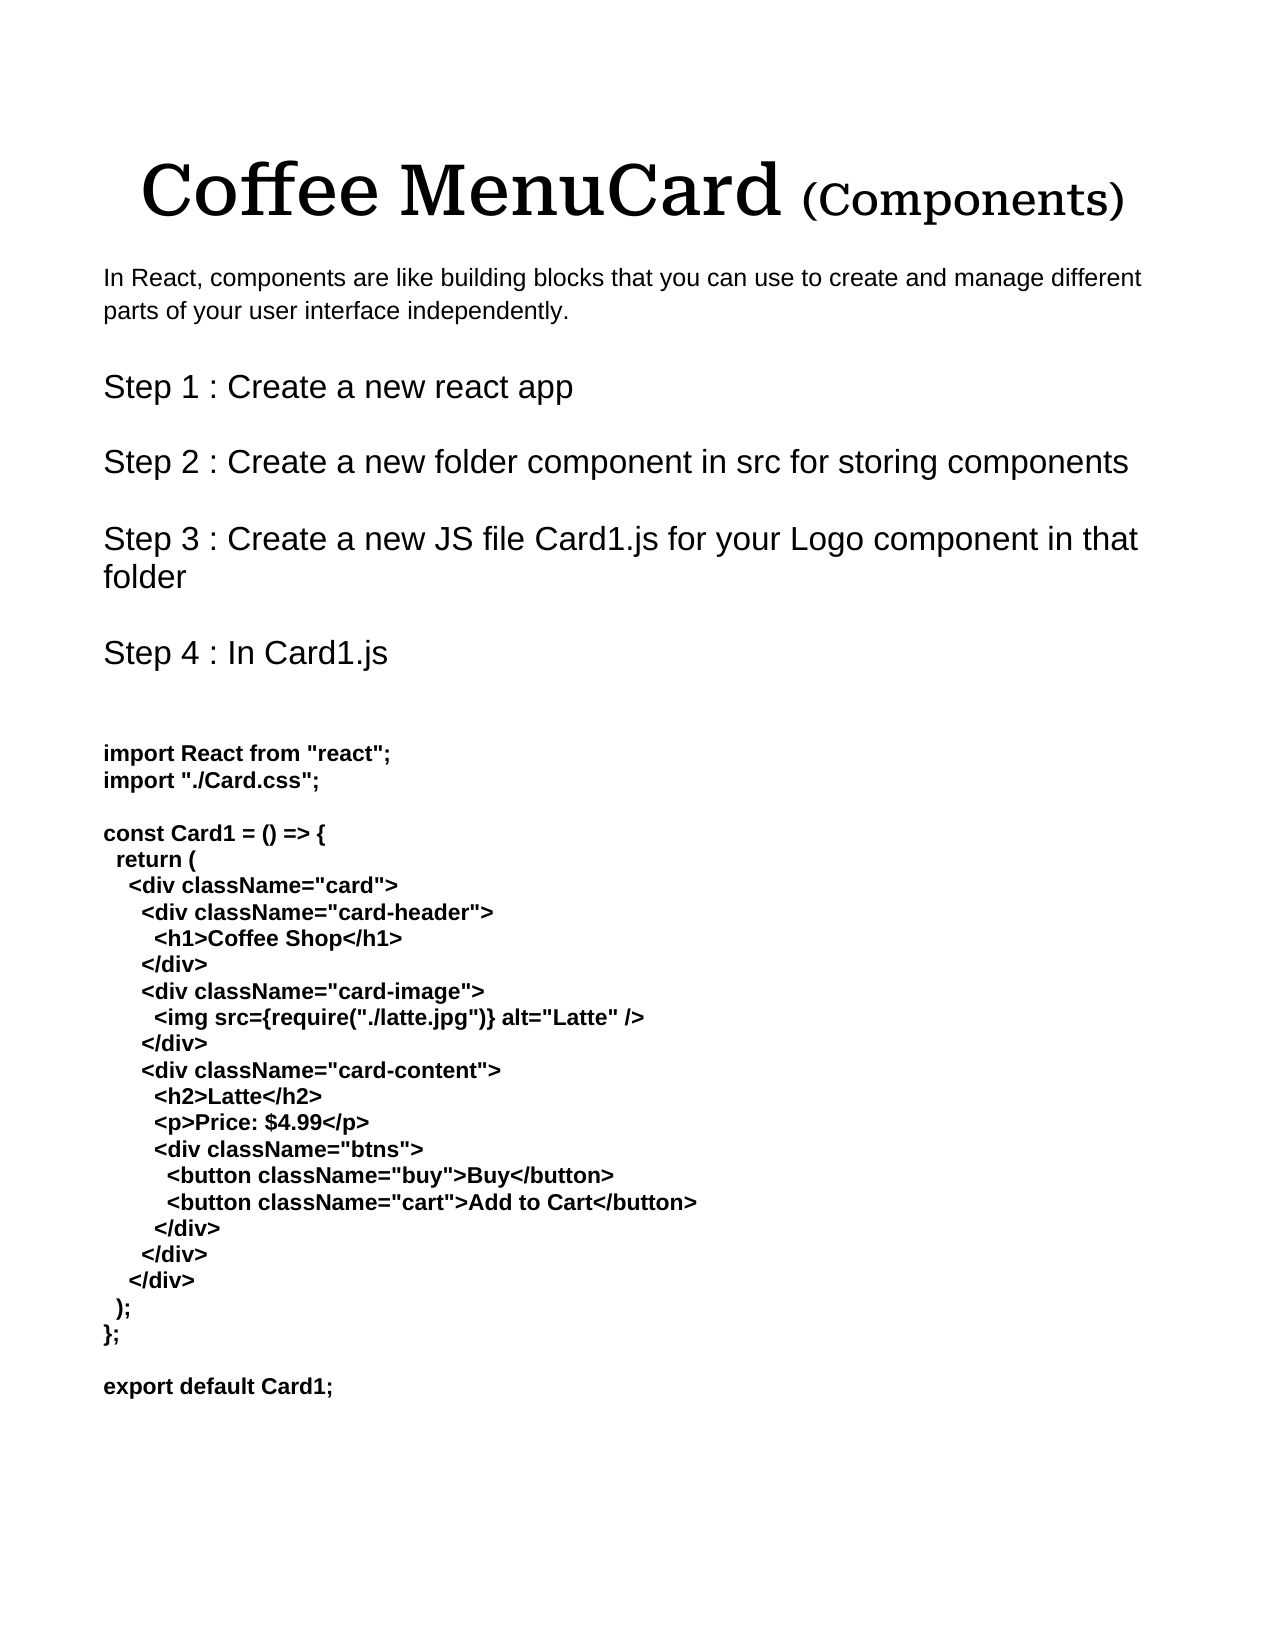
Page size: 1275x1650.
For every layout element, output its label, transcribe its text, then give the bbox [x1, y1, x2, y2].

text return ( [103, 846, 1162, 872]
text </div> [103, 1030, 1162, 1057]
text <div className="btns"> [103, 1136, 1162, 1162]
text </div> [103, 1267, 1162, 1294]
subtitle Step 2 : Create a new folder component in src for storing components [103, 443, 1162, 481]
text <img src={require("./latte.jpg")} alt="Latte" /> [103, 1004, 1162, 1030]
text export default Card1; [103, 1373, 1162, 1399]
text <h2>Latte</h2> [103, 1083, 1162, 1109]
text }; [103, 1320, 1162, 1347]
text ); [103, 1294, 1162, 1320]
text import React from "react"; [103, 740, 1162, 767]
text <button className="buy">Buy</button> [103, 1162, 1162, 1188]
text <div className="card"> [103, 872, 1162, 898]
text import "./Card.css"; [103, 767, 1162, 793]
text <div className="card-header"> [103, 898, 1162, 925]
title Coffee MenuCard (Components) [103, 150, 1162, 233]
subtitle Step 1 : Create a new react app [103, 367, 1162, 405]
text <button className="cart">Add to Cart</button> [103, 1188, 1162, 1215]
text const Card1 = () => { [103, 819, 1162, 846]
subtitle Step 3 : Create a new JS file Card1.js for your Logo component in that folder [103, 518, 1162, 595]
text </div> [103, 1241, 1162, 1267]
text </div> [103, 1215, 1162, 1241]
subtitle Step 4 : In Card1.js [103, 633, 1162, 671]
text <p>Price: $4.99</p> [103, 1109, 1162, 1136]
text </div> [103, 951, 1162, 978]
text <h1>Coffee Shop</h1> [103, 925, 1162, 951]
text <div className="card-content"> [103, 1057, 1162, 1083]
text In React, components are like building blocks that you can use to create and manage different parts of your user interface independently. [103, 263, 1162, 325]
text <div className="card-image"> [103, 978, 1162, 1004]
